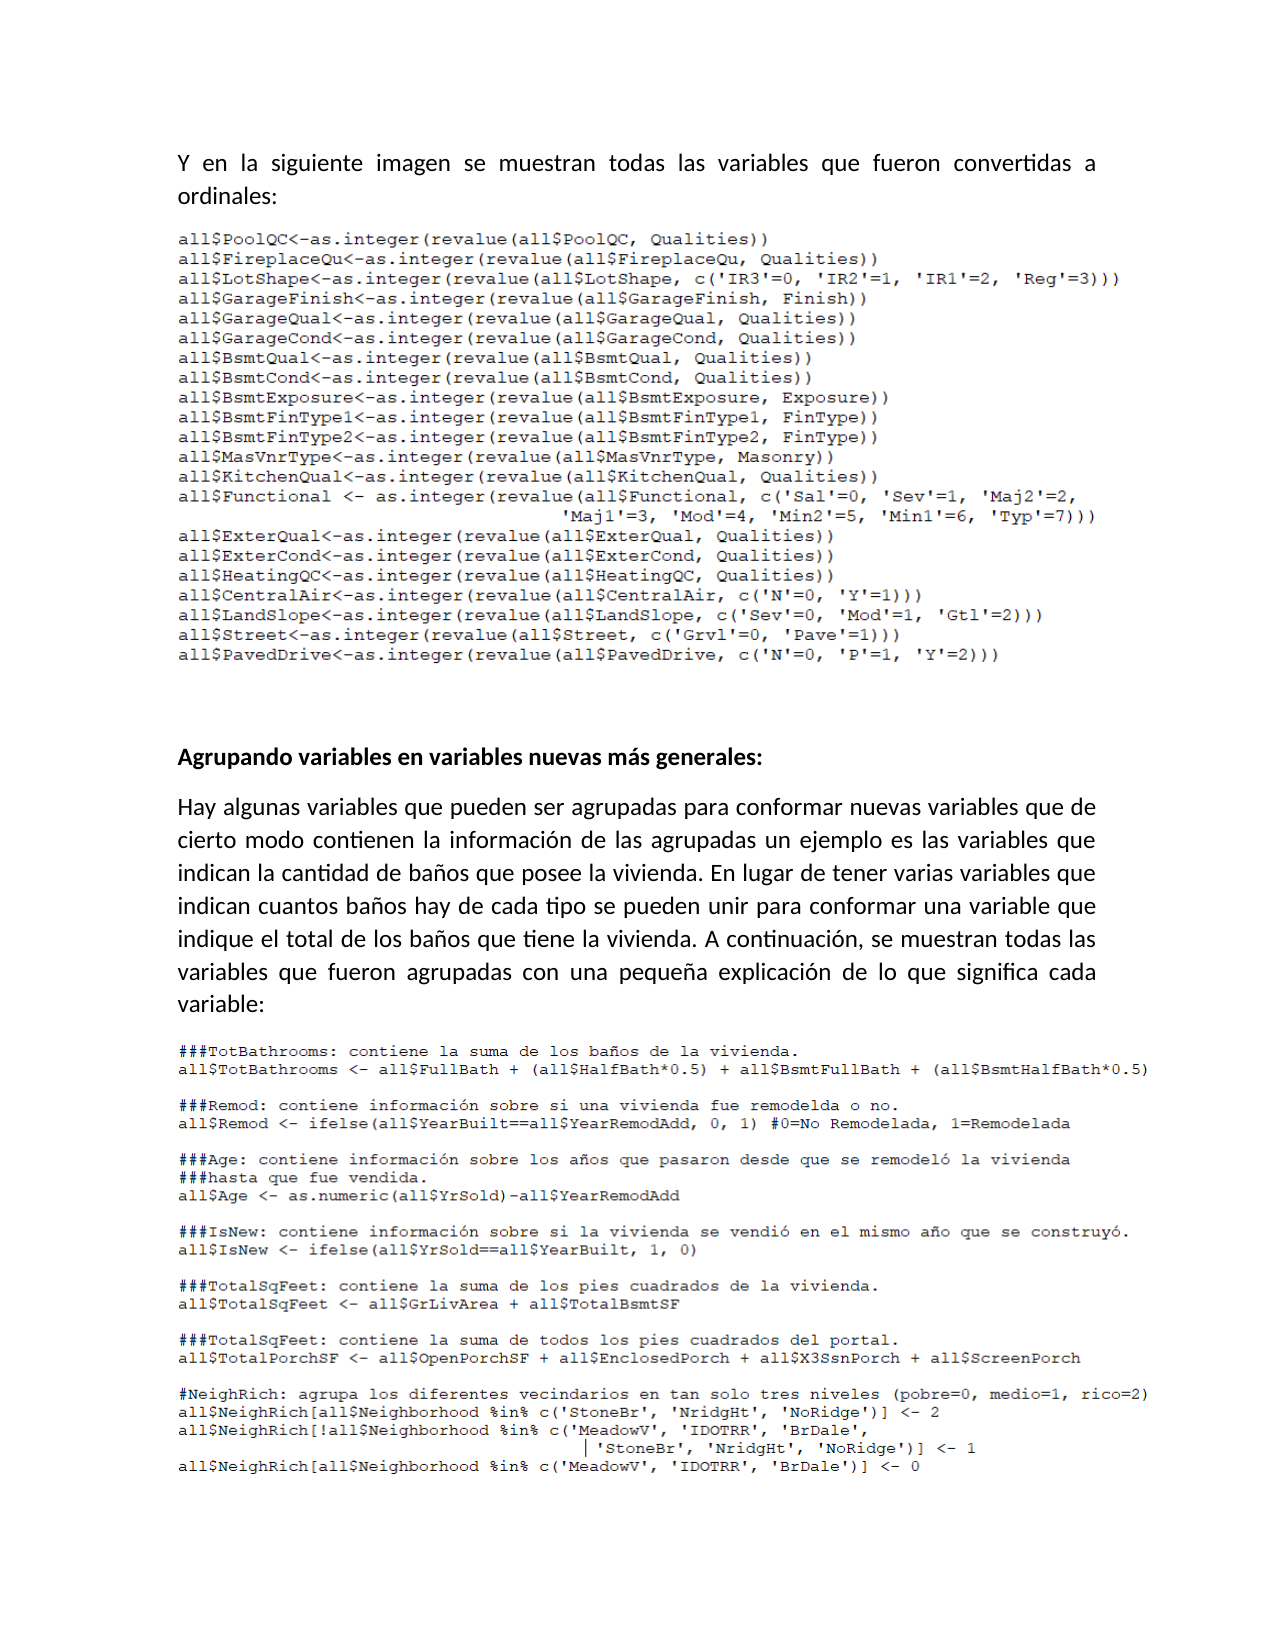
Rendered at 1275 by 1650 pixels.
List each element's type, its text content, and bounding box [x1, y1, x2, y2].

picture [177, 230, 1126, 673]
text Y en la siguiente imagen se muestran todas las variables que fueron convertidas a ordinales: [177, 148, 1098, 211]
text Hay algunas variables que pueden ser agrupadas para conformar nuevas variables que de cierto modo contienen la información de las agrupadas un ejemplo es las variables que indican la cantidad de baños que posee la vivienda. En lugar de tener varias variables que indican cuantos baños hay de cada tipo se pueden unir para conformar una variable que indique el total de los baños que tiene la vivienda. A continuación, se muestran todas las variables que fueron agrupadas con una pequeña explicación de lo que significa cada variable: [177, 791, 1098, 1019]
text Agrupando variables en variables nuevas más generales: [177, 741, 1098, 772]
picture [177, 1038, 1155, 1485]
